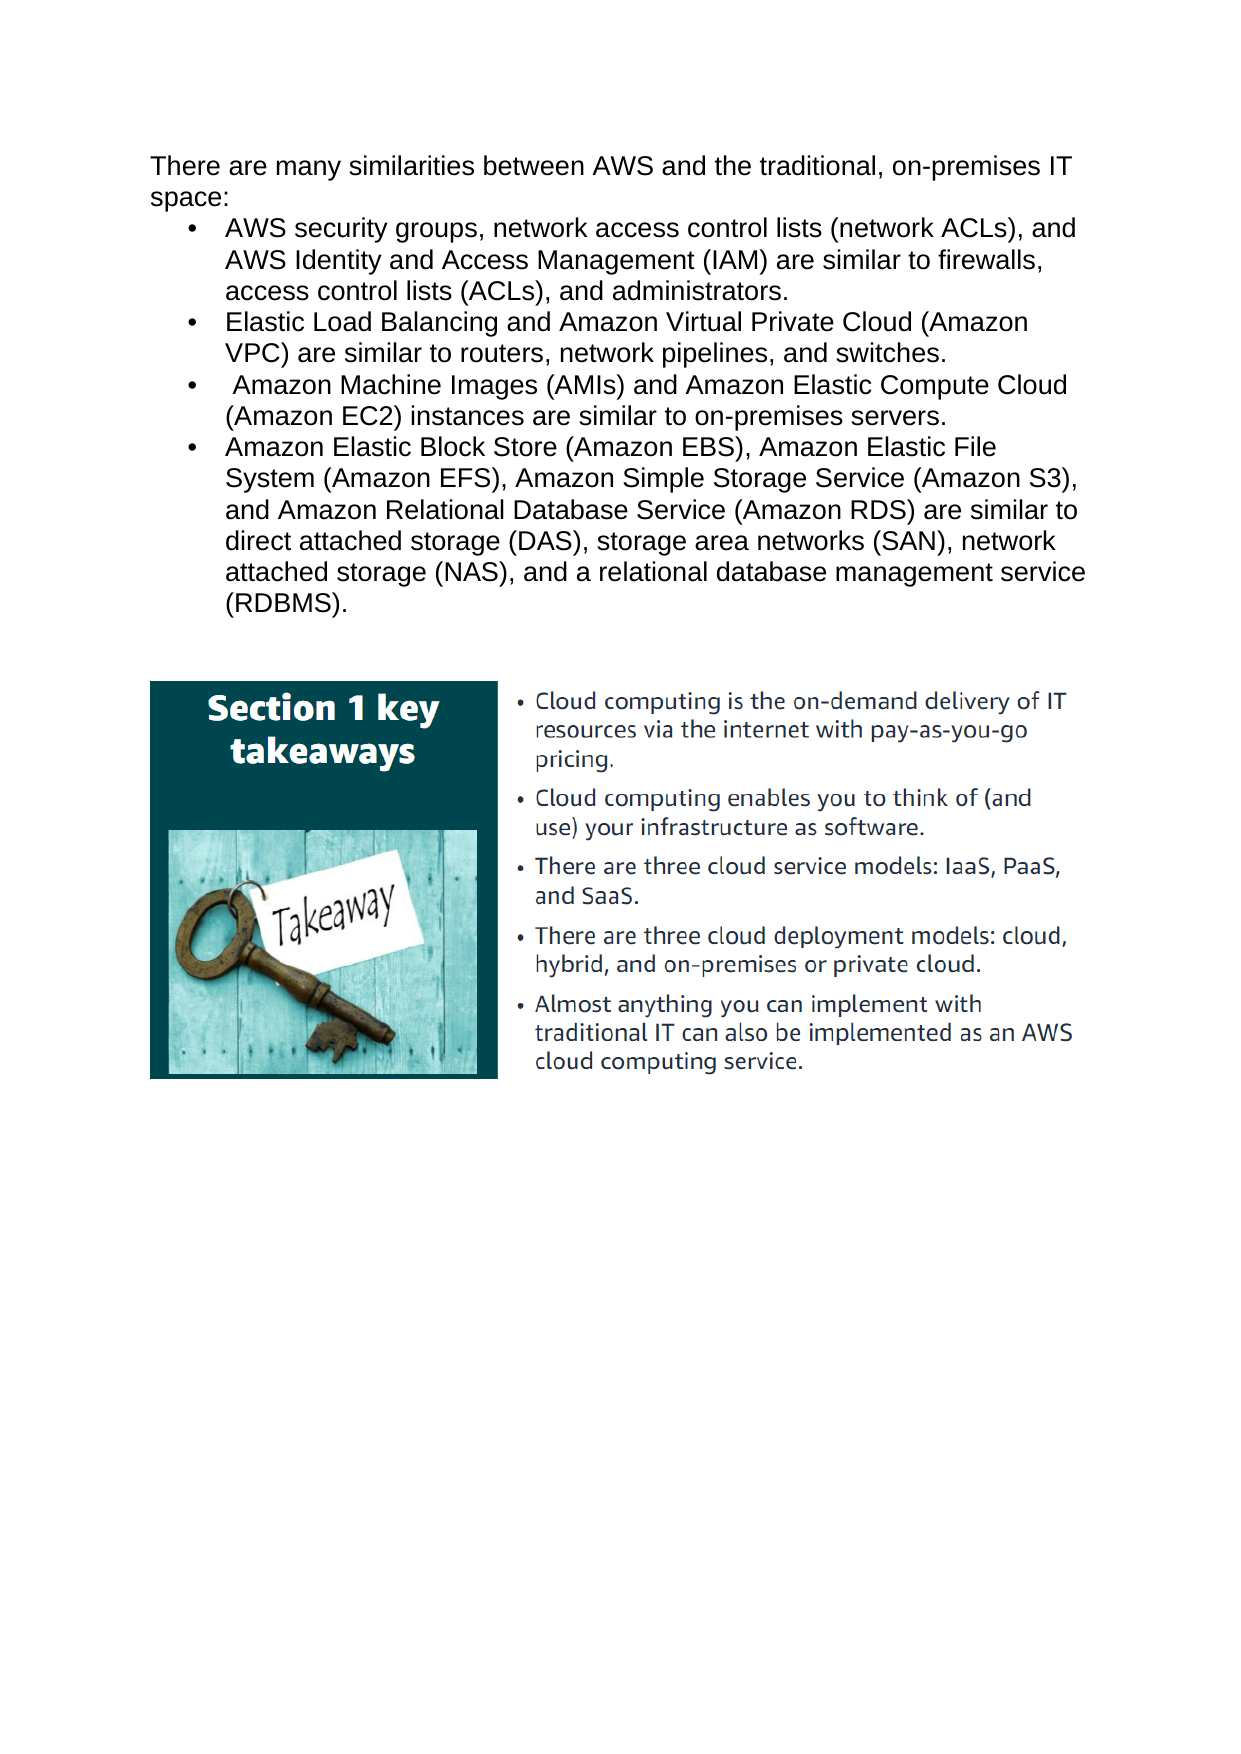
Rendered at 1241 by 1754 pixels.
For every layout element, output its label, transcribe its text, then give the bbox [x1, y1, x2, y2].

picture [150, 681, 1091, 1079]
list AWS security groups, network access control lists (network ACLs), and AWS Identity and Access Management (IAM) are similar to firewalls, access control lists (ACLs), and administrators. [187, 212, 1090, 306]
list Amazon Elastic Block Store (Amazon EBS), Amazon Elastic File System (Amazon EFS), Amazon Simple Storage Service (Amazon S3), and Amazon Relational Database Service (Amazon RDS) are similar to direct attached storage (DAS), storage area networks (SAN), network attached storage (NAS), and a relational database management service (RDBMS). [187, 431, 1090, 619]
list Amazon Machine Images (AMIs) and Amazon Elastic Compute Cloud (Amazon EC2) instances are similar to on-premises servers. [187, 369, 1090, 431]
list Elastic Load Balancing and Amazon Virtual Private Cloud (Amazon VPC) are similar to routers, network pipelines, and switches. [187, 306, 1090, 369]
text There are many similarities between AWS and the traditional, on-premises IT space: [150, 150, 1090, 212]
